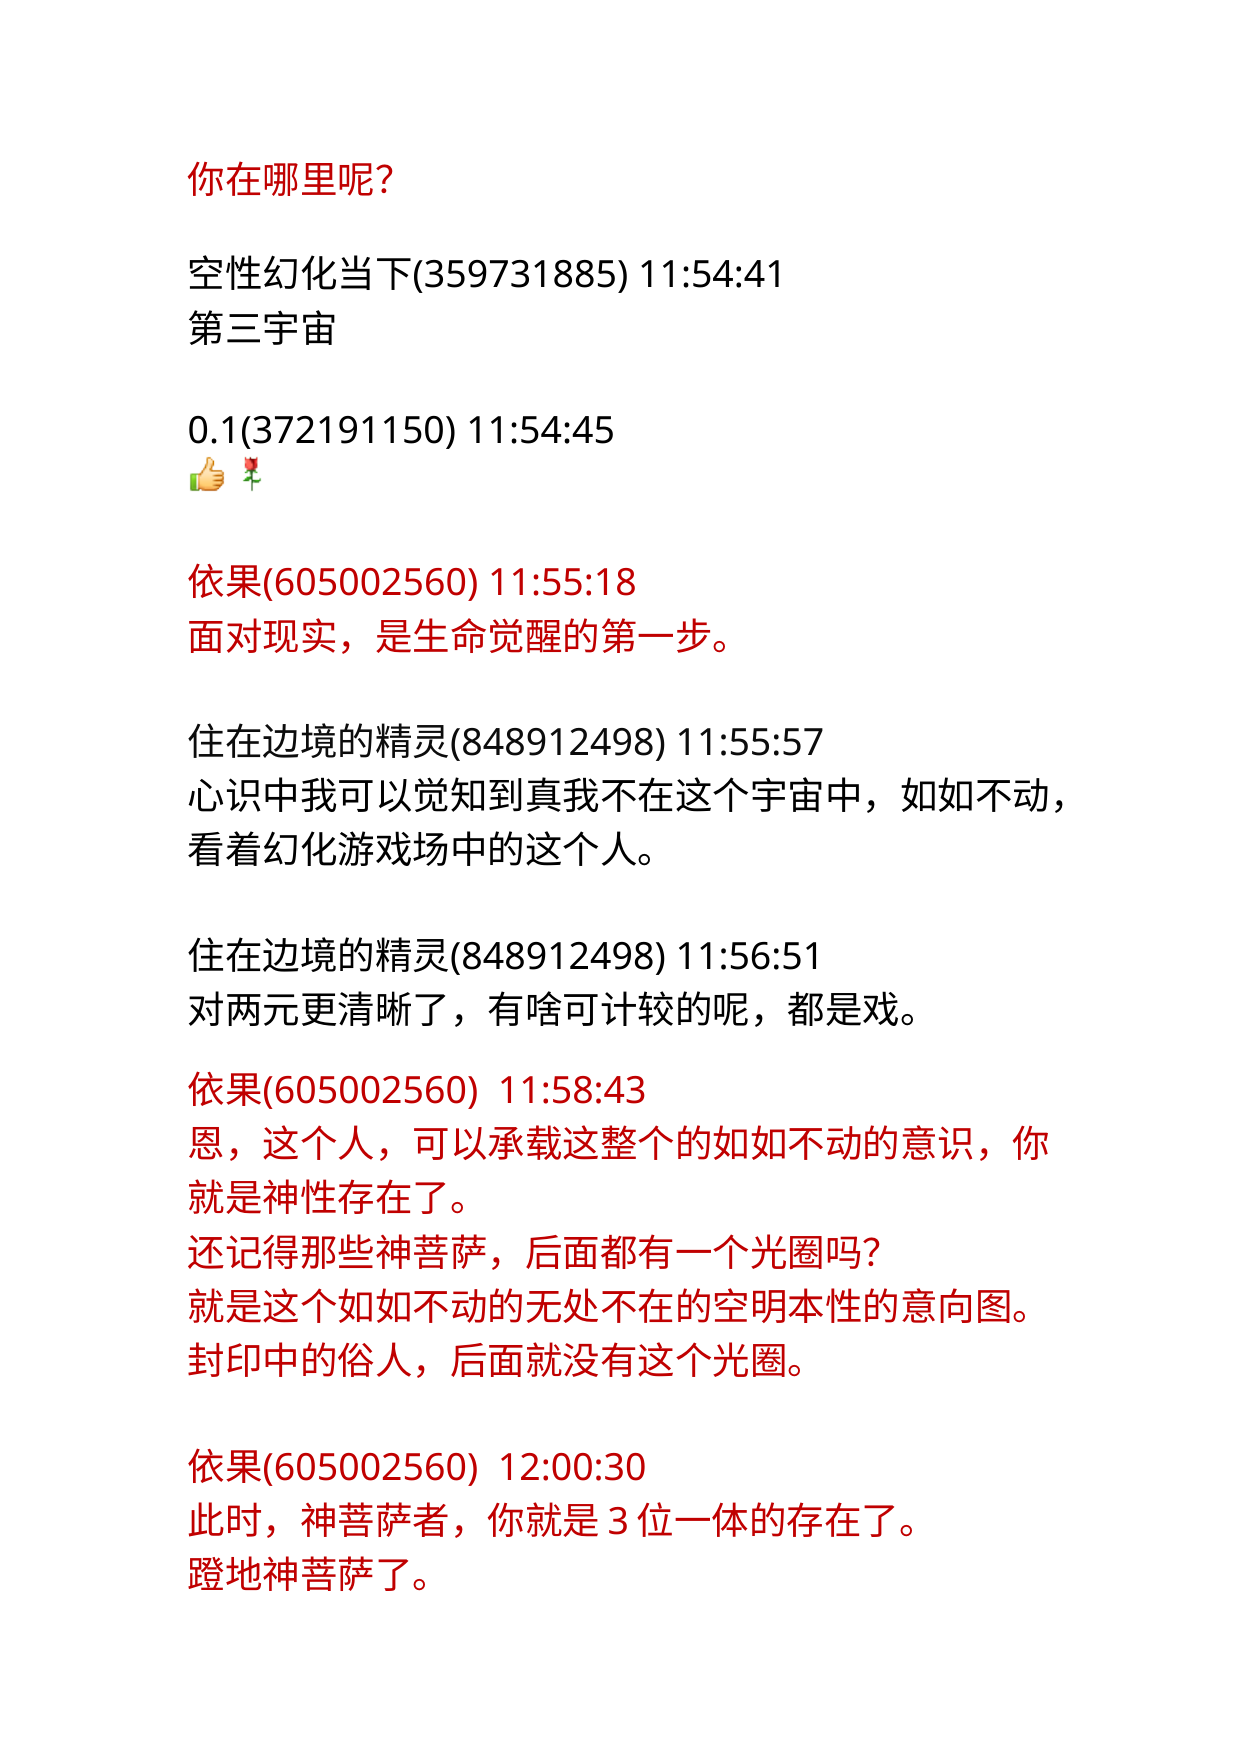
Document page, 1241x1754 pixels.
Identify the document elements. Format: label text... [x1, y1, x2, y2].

picture [232, 454, 270, 493]
text 依果(605002560) 11:58:43 恩，这个人，可以承载这整个的如如不动的意识，你就是神性存在了。 还记得那些神菩萨，后面都有一个光圈吗？ 就是这个如如不动的无处不在的空明本性的意向图。 封印中的俗人，后面就没有这个光圈。 [187, 1059, 1053, 1385]
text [187, 1385, 1053, 1599]
picture [187, 454, 226, 493]
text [187, 150, 1053, 875]
text 住在边境的精灵(848912498) 11:56:51 对两元更清晰了，有啥可计较的呢，都是戏。 [187, 875, 1053, 1034]
